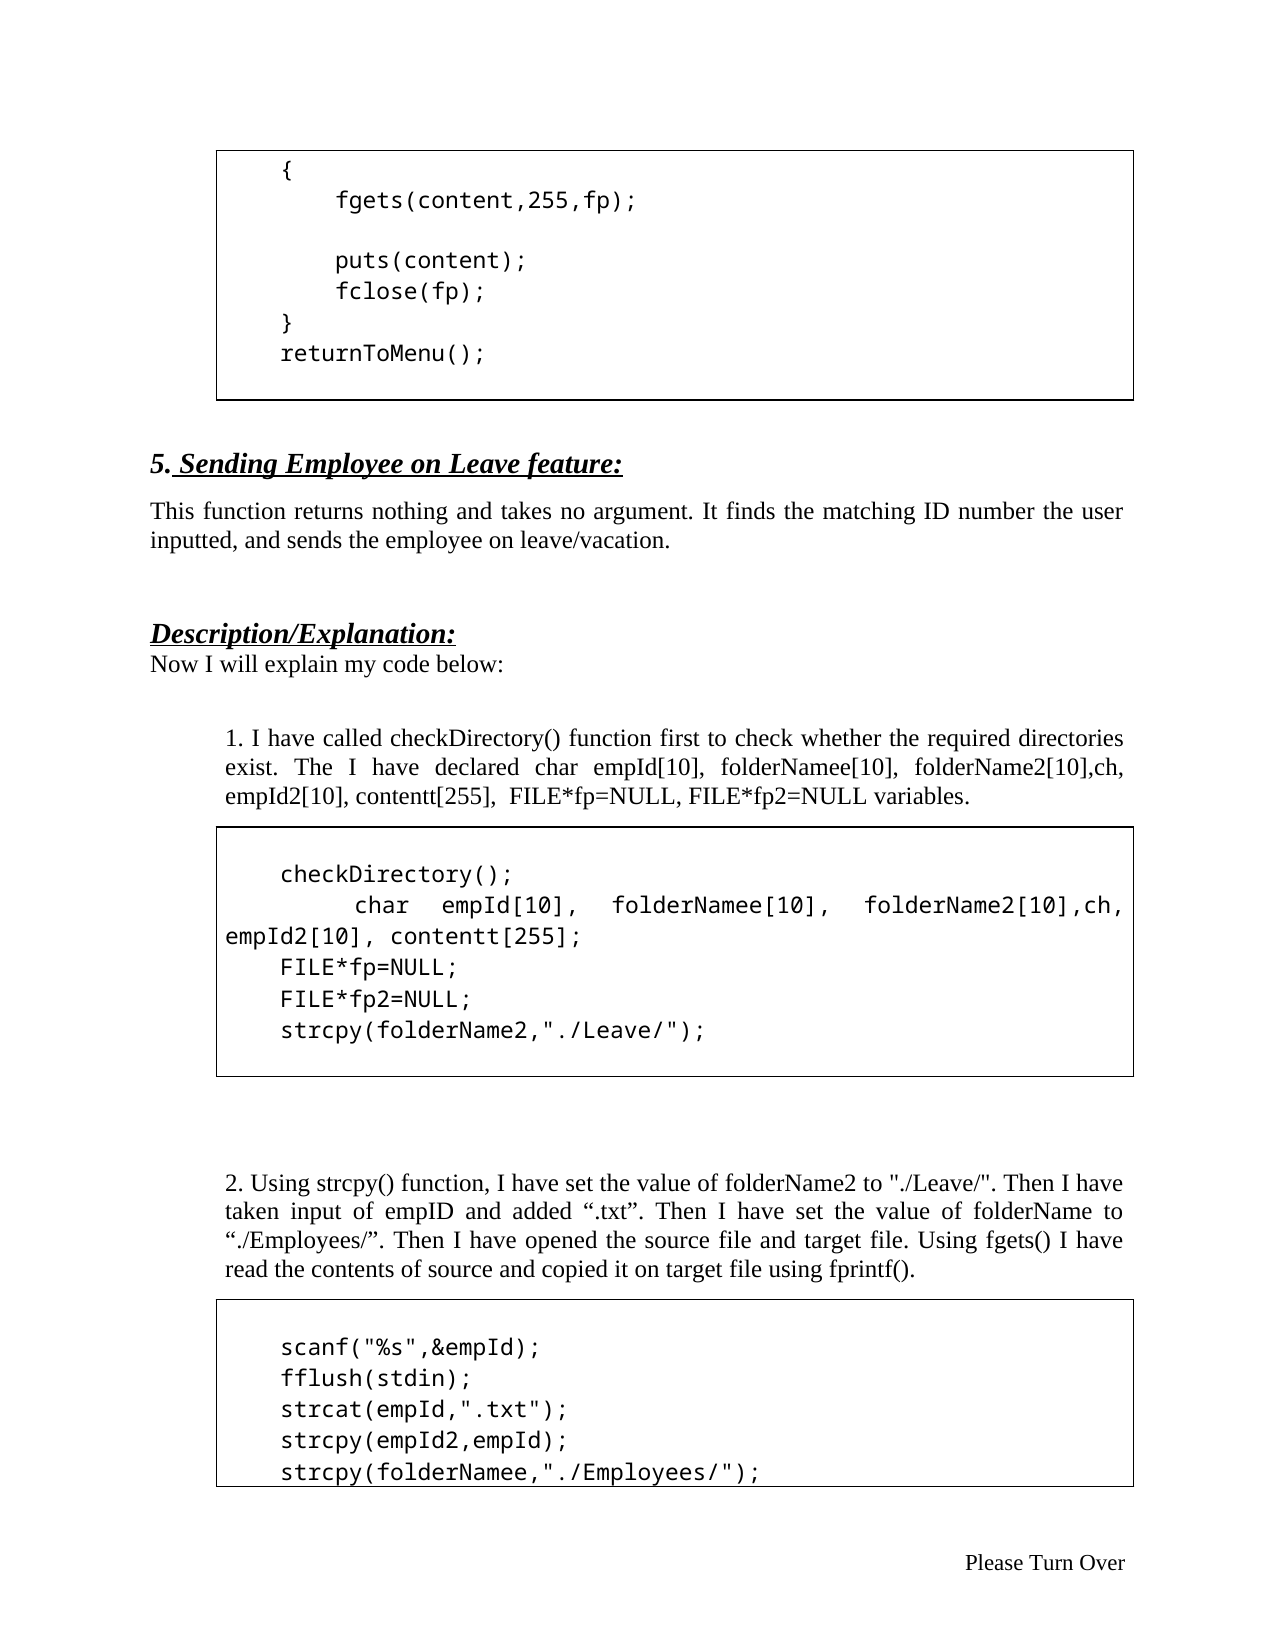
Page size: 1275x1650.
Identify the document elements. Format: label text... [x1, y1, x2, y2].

text { [217, 151, 1133, 181]
text puts(content); [217, 241, 1133, 272]
text scanf("%s",&empId); [217, 1327, 1133, 1359]
text FILE*fp2=NULL; [217, 979, 1133, 1011]
text strcpy(folderName2,"./Leave/"); [217, 1011, 1133, 1045]
text 5. Sending Employee on Leave feature: [150, 446, 1125, 479]
text FILE*fp=NULL; [217, 948, 1133, 979]
text strcpy(empId2,empId); [217, 1421, 1133, 1452]
text Description/Explanation: Now I will explain my code below: [150, 616, 1125, 678]
text 1. I have called checkDirectory() function first to check whether the required directories exist. The I have declared char empId[10], folderNamee[10], folderName2[10],ch, empId2[10], contentt[255], FILE*fp=NULL, FILE*fp2=NULL variables. [225, 695, 1125, 810]
text This function returns nothing and takes no argument. It finds the matching ID number the user inputted, and sends the employee on leave/vacation. [150, 496, 1125, 554]
text 2. Using strcpy() function, I have set the value of folderName2 to "./Leave/". Then I have taken input of empID and added “.txt”. Then I have set the value of folderName to “./Employees/”. Then I have opened the source file and target file. Using fgets() I have read the contents of source and copied it on target file using fprintf(). [225, 1168, 1125, 1283]
text fflush(stdin); [217, 1359, 1133, 1390]
text checkDirectory(); [217, 854, 1133, 886]
text returnToMenu(); [217, 334, 1133, 369]
text strcpy(folderNamee,"./Employees/"); [217, 1452, 1133, 1486]
text } [217, 303, 1133, 334]
text char empId[10], folderNamee[10], folderName2[10],ch, empId2[10], contentt[255]; [217, 886, 1133, 948]
text fclose(fp); [217, 272, 1133, 303]
text strcat(empId,".txt"); [217, 1390, 1133, 1421]
text fgets(content,255,fp); [217, 181, 1133, 216]
